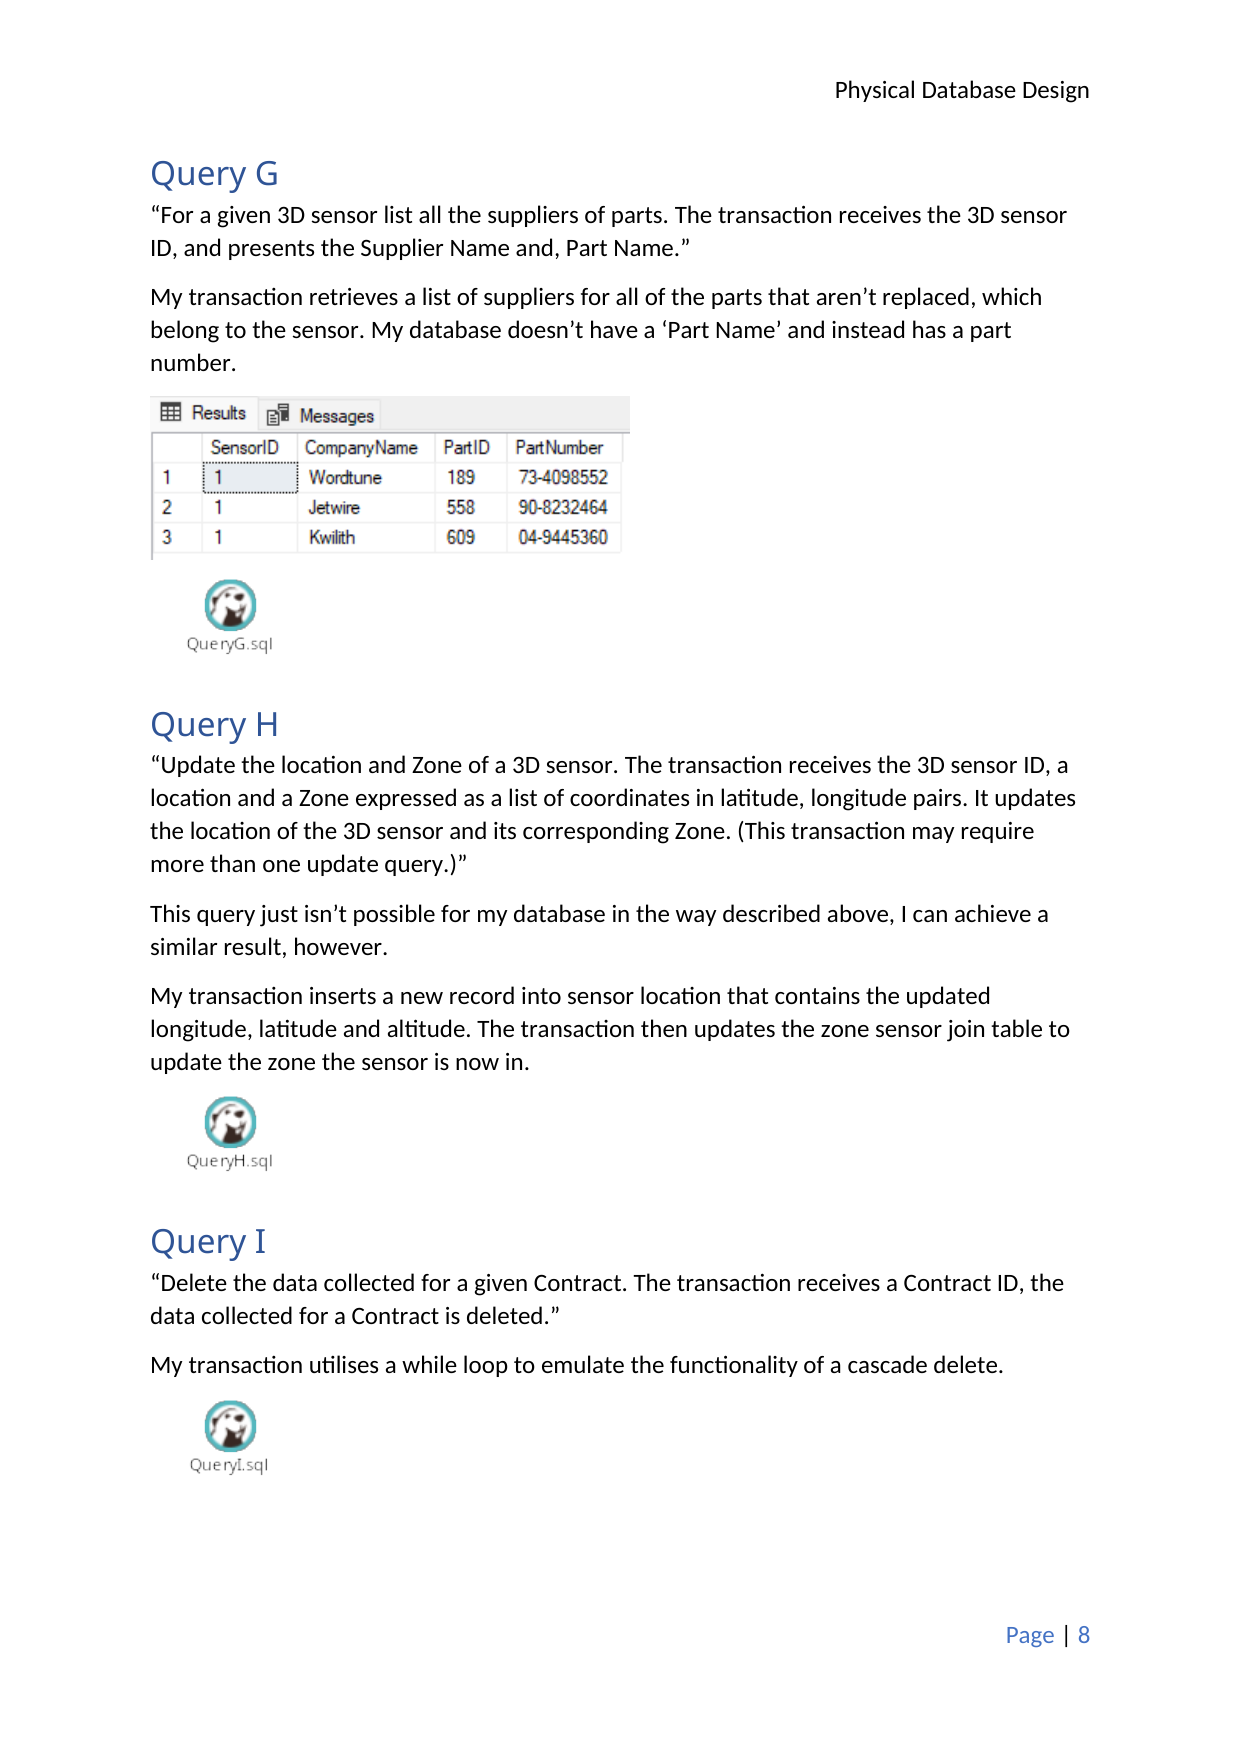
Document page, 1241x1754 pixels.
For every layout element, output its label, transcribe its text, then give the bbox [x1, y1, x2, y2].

subtitle Query I [150, 1218, 1090, 1263]
text My transaction inserts a new record into sensor location that contains the updated longitude, latitude and altitude. The transaction then updates the zone sensor join table to update the zone the sensor is now in. [150, 980, 1090, 1077]
text “Update the location and Zone of a 3D sensor. The transaction receives the 3D sensor ID, a location and a Zone expressed as a list of coordinates in latitude, longitude pairs. It updates the location of the 3D sensor and its corresponding Zone. (This transaction may require more than one update query.)” [150, 749, 1090, 879]
text This query just isn’t possible for my database in the way described above, I can achieve a similar result, however. [150, 898, 1090, 961]
text My transaction retrieves a list of suppliers for all of the parts that aren’t replaced, which belong to the sensor. My database doesn’t have a ‘Part Name’ and instead has a part number. [150, 281, 1090, 378]
text “For a given 3D sensor list all the suppliers of parts. The transaction receives the 3D sensor ID, and presents the Supplier Name and, Part Name.” [150, 199, 1090, 262]
picture [150, 396, 630, 560]
text My transaction utilises a while loop to emulate the functionality of a cascade delete. [150, 1349, 1090, 1380]
subtitle Query H [150, 701, 1090, 746]
subtitle Query G [150, 150, 1090, 195]
text “Delete the data collected for a given Contract. The transaction receives a Contract ID, the data collected for a Contract is deleted.” [150, 1267, 1090, 1330]
